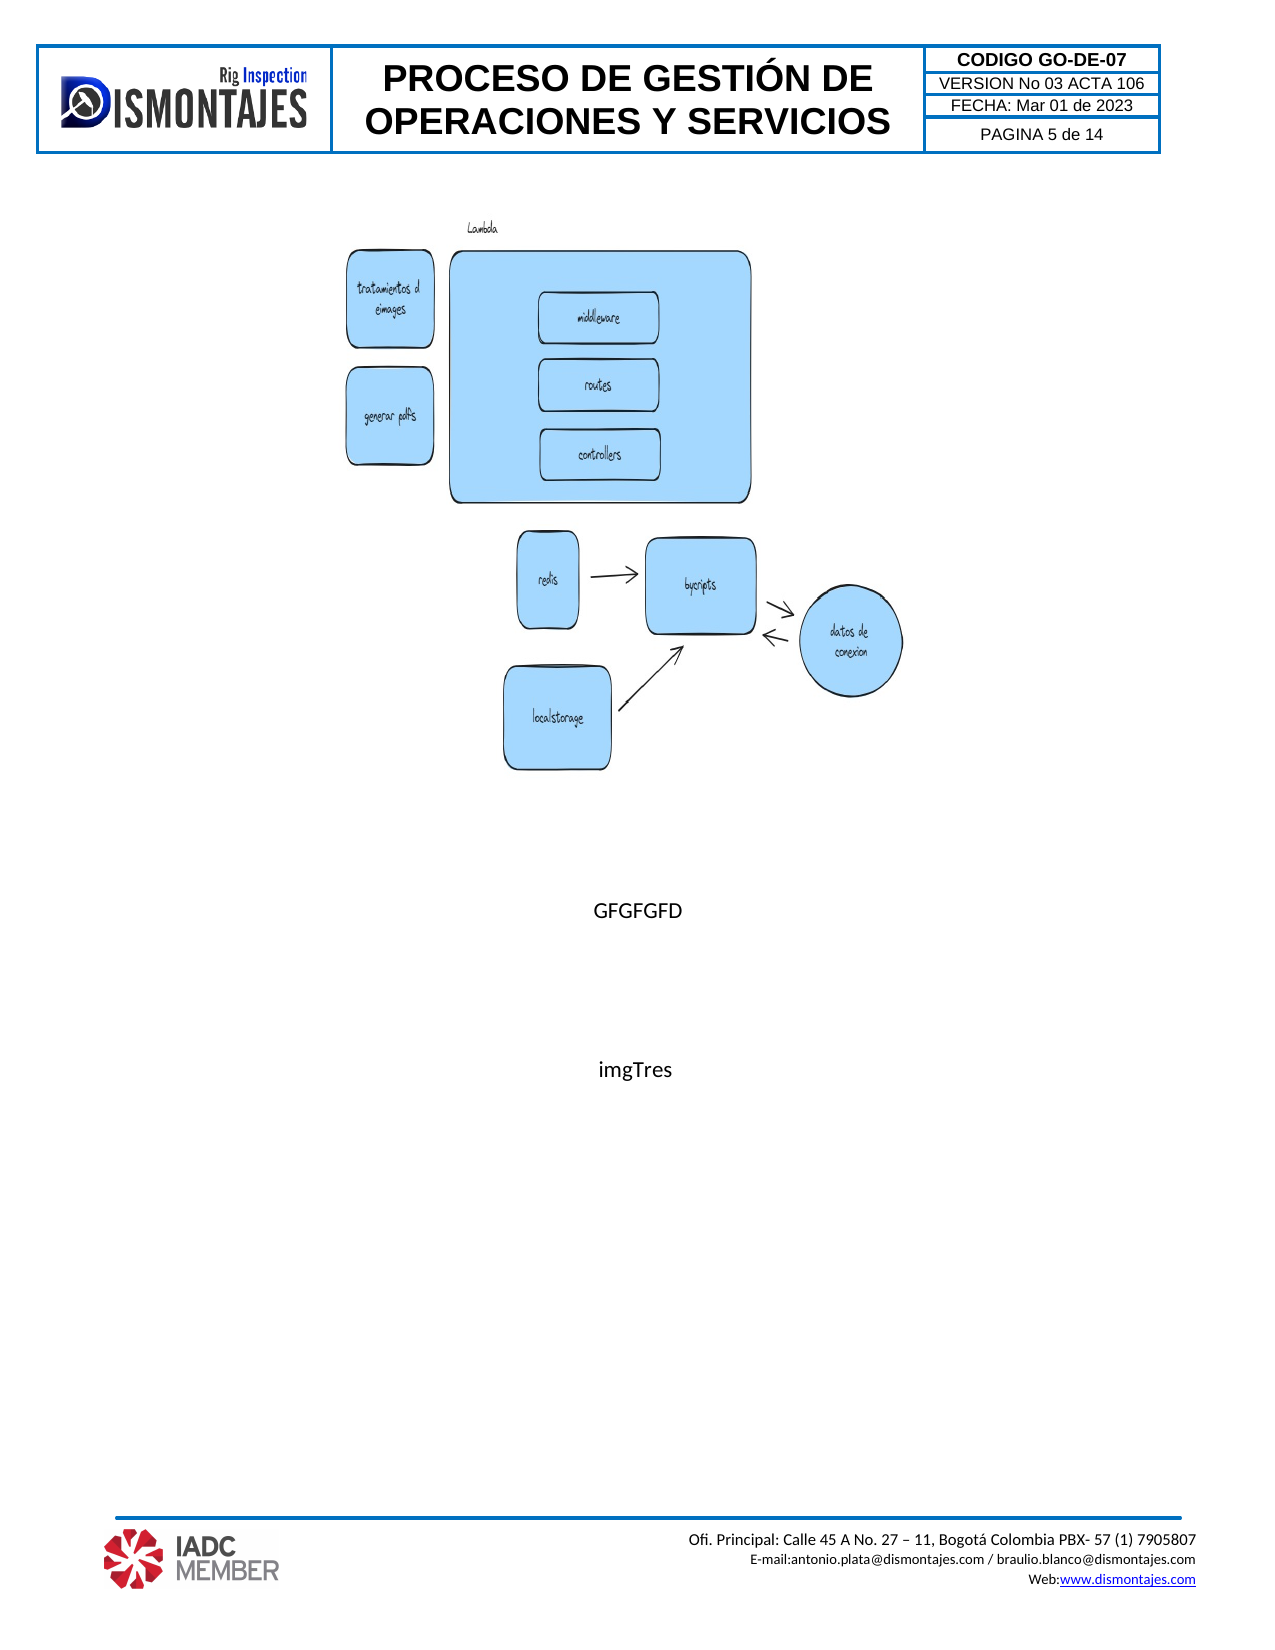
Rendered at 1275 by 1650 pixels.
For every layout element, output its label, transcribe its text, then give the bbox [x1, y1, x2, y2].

text GFGFGFD [74, 896, 1196, 924]
picture [61, 67, 307, 128]
text imgTres [74, 1056, 1196, 1083]
picture [104, 1529, 279, 1589]
picture [322, 182, 948, 807]
